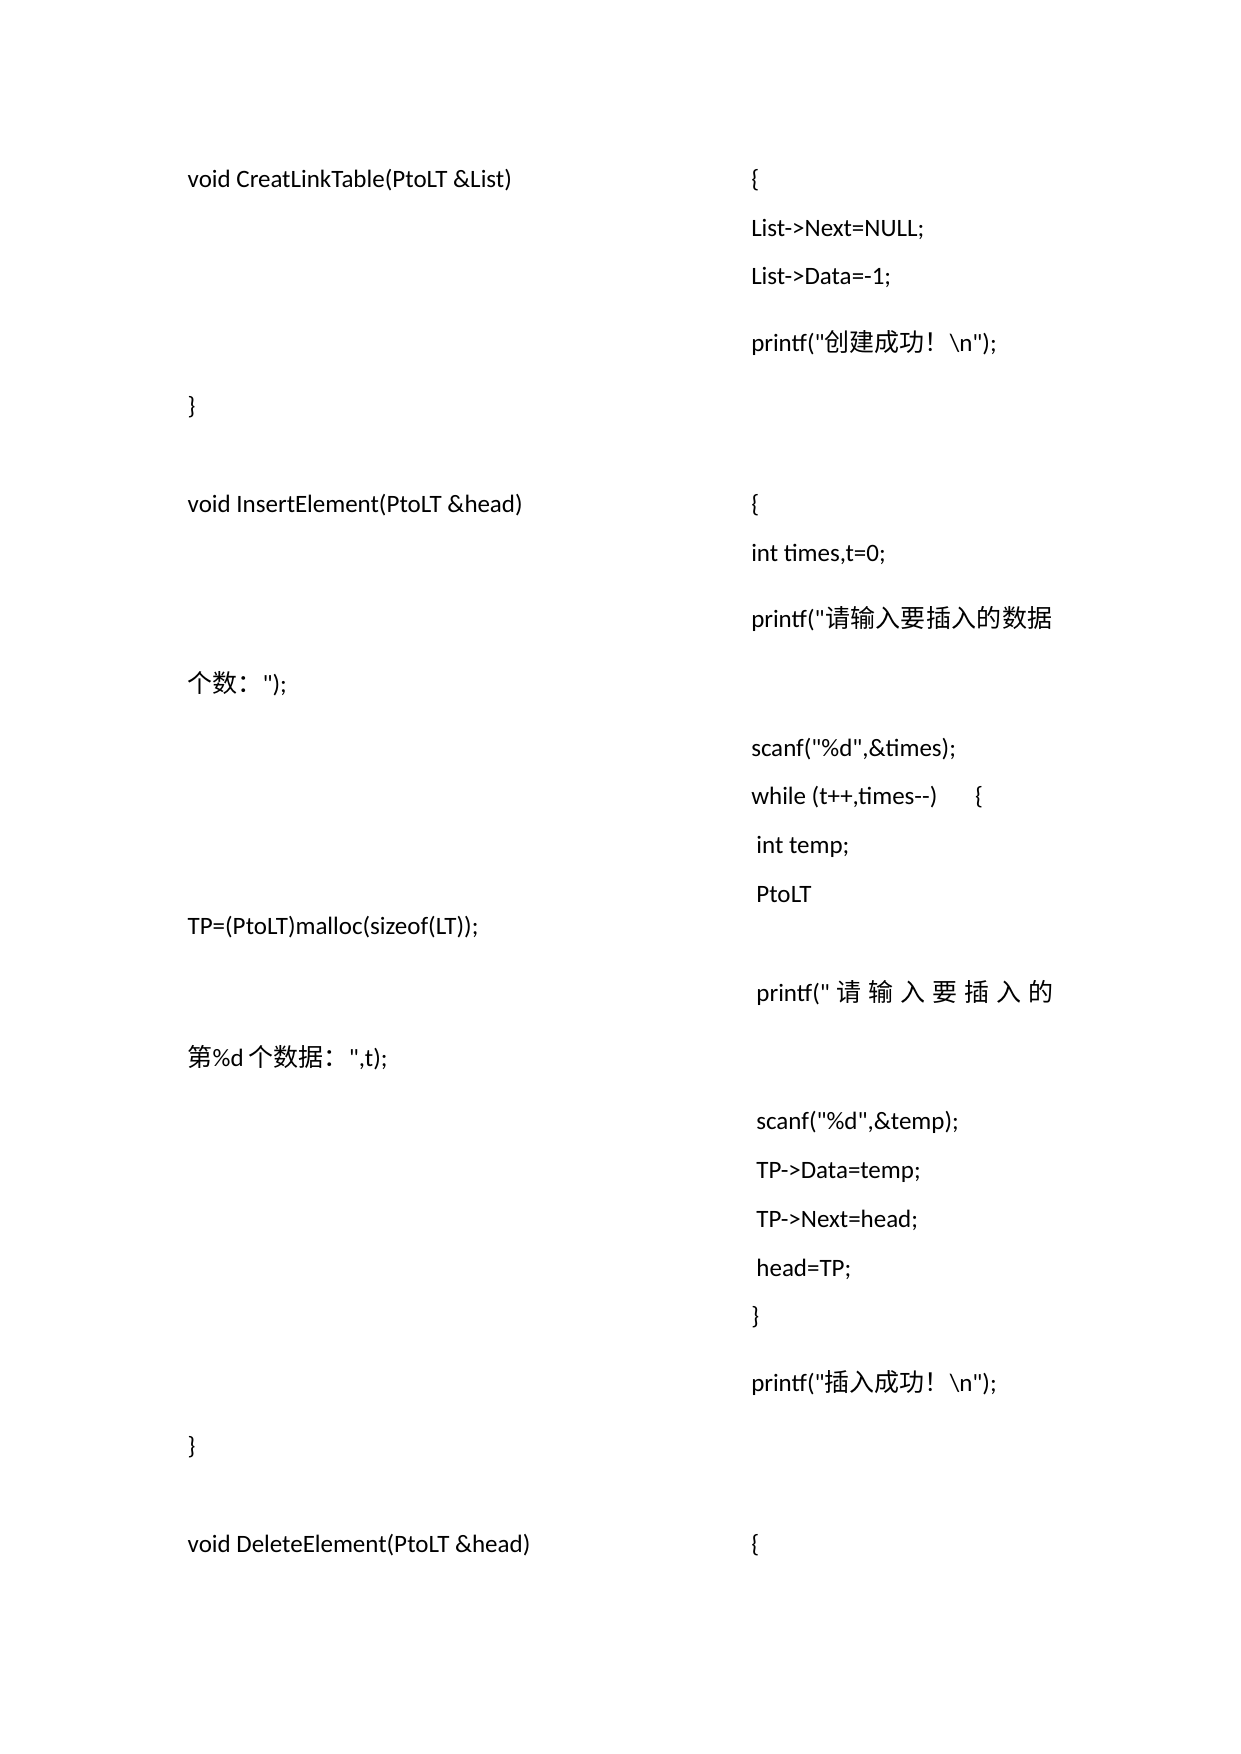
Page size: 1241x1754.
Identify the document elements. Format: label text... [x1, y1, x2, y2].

text scanf("%d",&times); [187, 731, 1053, 763]
text printf("请输入要插入的第%d个数据：",t); [187, 958, 1053, 1088]
text } [187, 1429, 1053, 1462]
text int times,t=0; [187, 536, 1053, 568]
text TP->Next=head; [187, 1202, 1053, 1234]
text printf("插入成功！\n"); [187, 1348, 1053, 1413]
text printf("创建成功！\n"); [187, 308, 1053, 373]
text while (t++,times--) { [187, 779, 1053, 812]
text void DeleteElement(PtoLT &head) { [187, 1527, 1053, 1559]
text head=TP; [187, 1251, 1053, 1283]
text scanf("%d",&temp); [187, 1104, 1053, 1137]
text void CreatLinkTable(PtoLT &List) { [187, 162, 1053, 194]
text printf("请输入要插入的数据个数："); [187, 584, 1053, 714]
text List->Data=-1; [187, 259, 1053, 292]
text int temp; [187, 828, 1053, 861]
text } [187, 1299, 1053, 1332]
text PtoLT TP=(PtoLT)malloc(sizeof(LT)); [187, 877, 1053, 942]
text TP->Data=temp; [187, 1153, 1053, 1186]
text List->Next=NULL; [187, 211, 1053, 243]
text void InsertElement(PtoLT &head) { [187, 487, 1053, 519]
text } [187, 389, 1053, 422]
